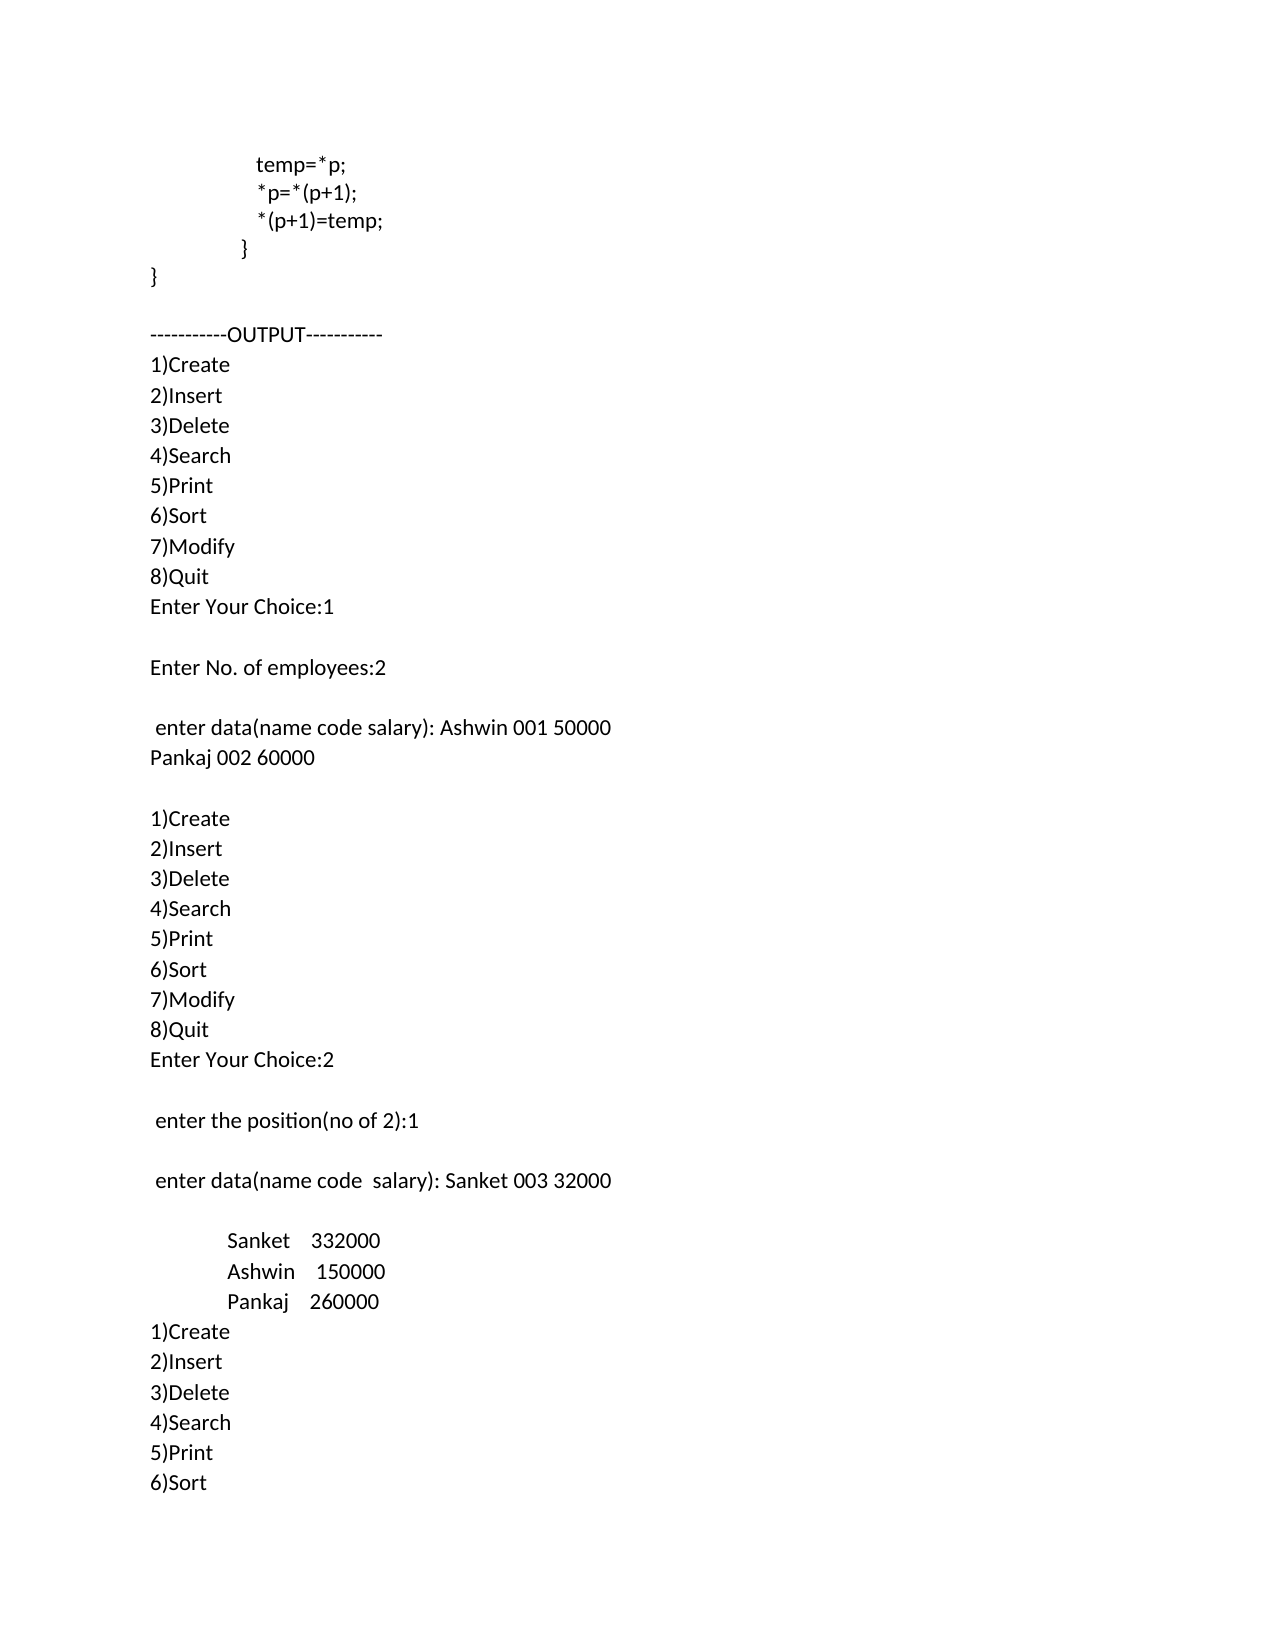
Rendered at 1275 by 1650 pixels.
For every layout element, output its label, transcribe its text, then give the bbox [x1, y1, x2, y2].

text enter data(name code salary): Sanket 003 32000 [150, 1166, 1125, 1194]
text temp=*p; [150, 150, 1125, 178]
text enter the position(no of 2):1 [150, 1106, 1125, 1134]
text 2)Insert [150, 834, 1125, 862]
text 3)Delete [150, 411, 1125, 439]
text 5)Print [150, 924, 1125, 952]
text -----------OUTPUT----------- [150, 320, 1125, 348]
text 2)Insert [150, 1347, 1125, 1375]
text 8)Quit [150, 1015, 1125, 1043]
text 4)Search [150, 1408, 1125, 1436]
text 6)Sort [150, 955, 1125, 983]
text 4)Search [150, 441, 1125, 469]
text 1)Create [150, 1317, 1125, 1345]
text 7)Modify [150, 985, 1125, 1013]
text 6)Sort [150, 502, 1125, 529]
text Sanket 332000 [150, 1227, 1125, 1254]
text *p=*(p+1); [150, 178, 1125, 206]
text 6)Sort [150, 1468, 1125, 1496]
text 5)Print [150, 1438, 1125, 1466]
text 8)Quit [150, 562, 1125, 590]
text Enter Your Choice:1 [150, 592, 1125, 620]
text } [150, 262, 1125, 290]
text } [150, 234, 1125, 262]
text 4)Search [150, 894, 1125, 922]
text 7)Modify [150, 532, 1125, 560]
text *(p+1)=temp; [150, 206, 1125, 234]
text 1)Create [150, 804, 1125, 832]
text 1)Create [150, 351, 1125, 378]
text Pankaj 260000 [150, 1287, 1125, 1315]
text 3)Delete [150, 864, 1125, 892]
text Pankaj 002 60000 [150, 743, 1125, 771]
text enter data(name code salary): Ashwin 001 50000 [150, 713, 1125, 741]
text 2)Insert [150, 381, 1125, 409]
text 5)Print [150, 471, 1125, 499]
text 3)Delete [150, 1378, 1125, 1406]
text Enter No. of employees:2 [150, 653, 1125, 681]
text Ashwin 150000 [150, 1257, 1125, 1285]
text Enter Your Choice:2 [150, 1045, 1125, 1073]
